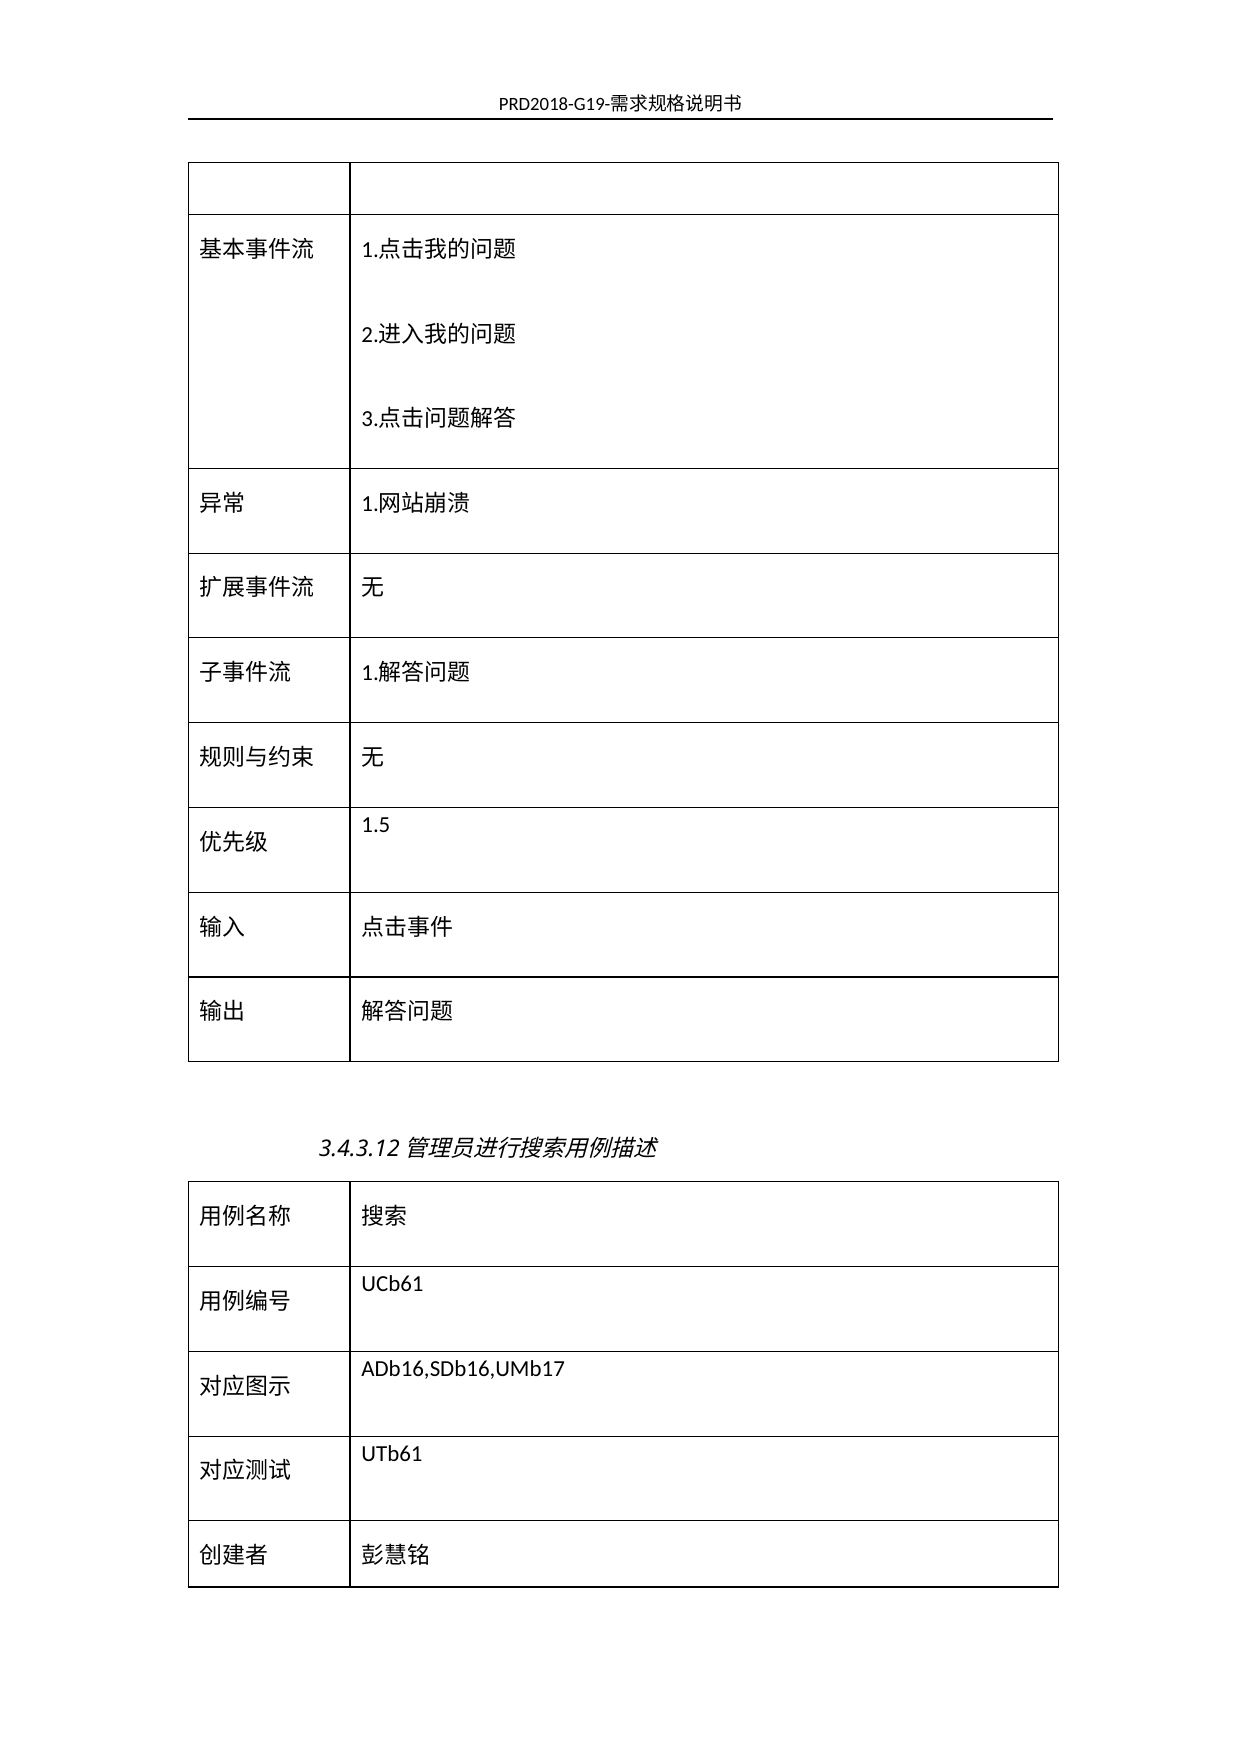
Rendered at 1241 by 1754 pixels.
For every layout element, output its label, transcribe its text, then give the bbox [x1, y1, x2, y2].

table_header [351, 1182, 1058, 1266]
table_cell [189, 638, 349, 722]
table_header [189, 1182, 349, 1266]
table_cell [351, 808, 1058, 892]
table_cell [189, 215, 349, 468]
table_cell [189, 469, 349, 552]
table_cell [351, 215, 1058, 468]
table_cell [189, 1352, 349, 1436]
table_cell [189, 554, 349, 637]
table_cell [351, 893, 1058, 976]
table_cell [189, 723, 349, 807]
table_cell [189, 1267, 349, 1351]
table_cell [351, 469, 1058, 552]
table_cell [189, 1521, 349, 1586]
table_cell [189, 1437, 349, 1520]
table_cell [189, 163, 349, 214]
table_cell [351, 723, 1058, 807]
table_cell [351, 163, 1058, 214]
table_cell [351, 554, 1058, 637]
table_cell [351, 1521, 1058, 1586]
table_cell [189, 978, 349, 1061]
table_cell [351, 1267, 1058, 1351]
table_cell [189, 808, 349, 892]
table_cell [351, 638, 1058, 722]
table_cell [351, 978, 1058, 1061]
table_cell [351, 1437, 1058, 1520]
subtitle 3.4.3.12管理员进行搜索用例描述 [275, 1113, 1053, 1178]
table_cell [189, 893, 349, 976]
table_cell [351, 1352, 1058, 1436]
